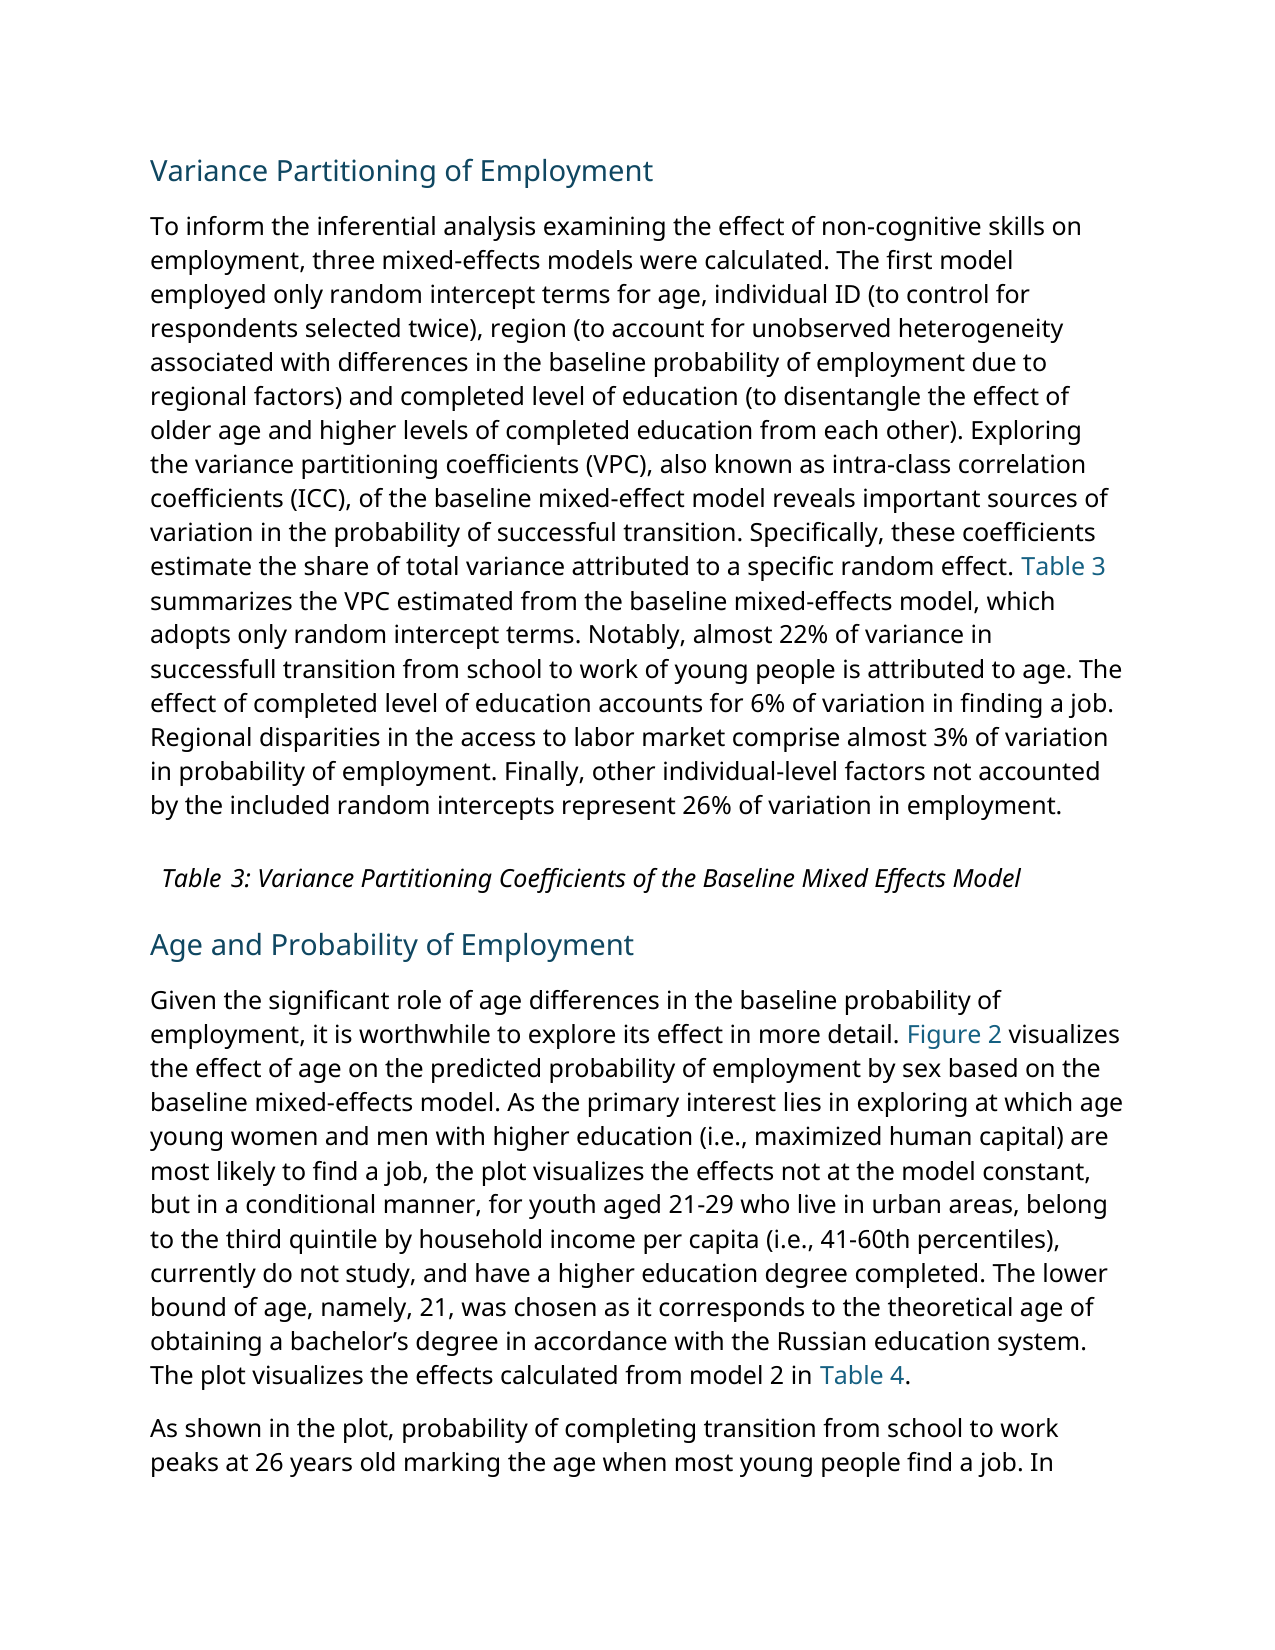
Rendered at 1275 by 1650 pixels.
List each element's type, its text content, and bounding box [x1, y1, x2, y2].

subtitle Variance Partitioning of Employment [150, 150, 1125, 190]
text To inform the inferential analysis examining the effect of non-cognitive skills on employment, three mixed-effects models were calculated. The first model employed only random intercept terms for age, individual ID (to control for respondents selected twice), region (to account for unobserved heterogeneity associated with differences in the baseline probability of employment due to regional factors) and completed level of education (to disentangle the effect of older age and higher levels of completed education from each other). Exploring the variance partitioning coefficients (VPC), also known as intra-class correlation coefficients (ICC), of the baseline mixed-effect model reveals important sources of variation in the probability of successful transition. Specifically, these coefficients estimate the share of total variance attributed to a specific random effect. Table 3 summarizes the VPC estimated from the baseline mixed-effects model, which adopts only random intercept terms. Notably, almost 22% of variance in successfull transition from school to work of young people is attributed to age. The effect of completed level of education accounts for 6% of variation in finding a job. Regional disparities in the access to labor market comprise almost 3% of variation in probability of employment. Finally, other individual-level factors not accounted by the included random intercepts represent 26% of variation in employment. [150, 208, 1125, 822]
table_header Table 3: Variance Partitioning Coefficients of the Baseline Mixed Effects Model [150, 840, 1125, 908]
text Given the significant role of age differences in the baseline probability of employment, it is worthwhile to explore its effect in more detail. Figure 2 visualizes the effect of age on the predicted probability of employment by sex based on the baseline mixed-effects model. As the primary interest lies in exploring at which age young women and men with higher education (i.e., maximized human capital) are most likely to find a job, the plot visualizes the effects not at the model constant, but in a conditional manner, for youth aged 21-29 who live in urban areas, belong to the third quintile by household income per capita (i.e., 41-60th percentiles), currently do not study, and have a higher education degree completed. The lower bound of age, namely, 21, was chosen as it corresponds to the theoretical age of obtaining a bachelor’s degree in accordance with the Russian education system. The plot visualizes the effects calculated from model 2 in Table 4. [150, 983, 1125, 1392]
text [150, 1410, 1125, 1478]
subtitle Age and Probability of Employment [150, 924, 1125, 964]
